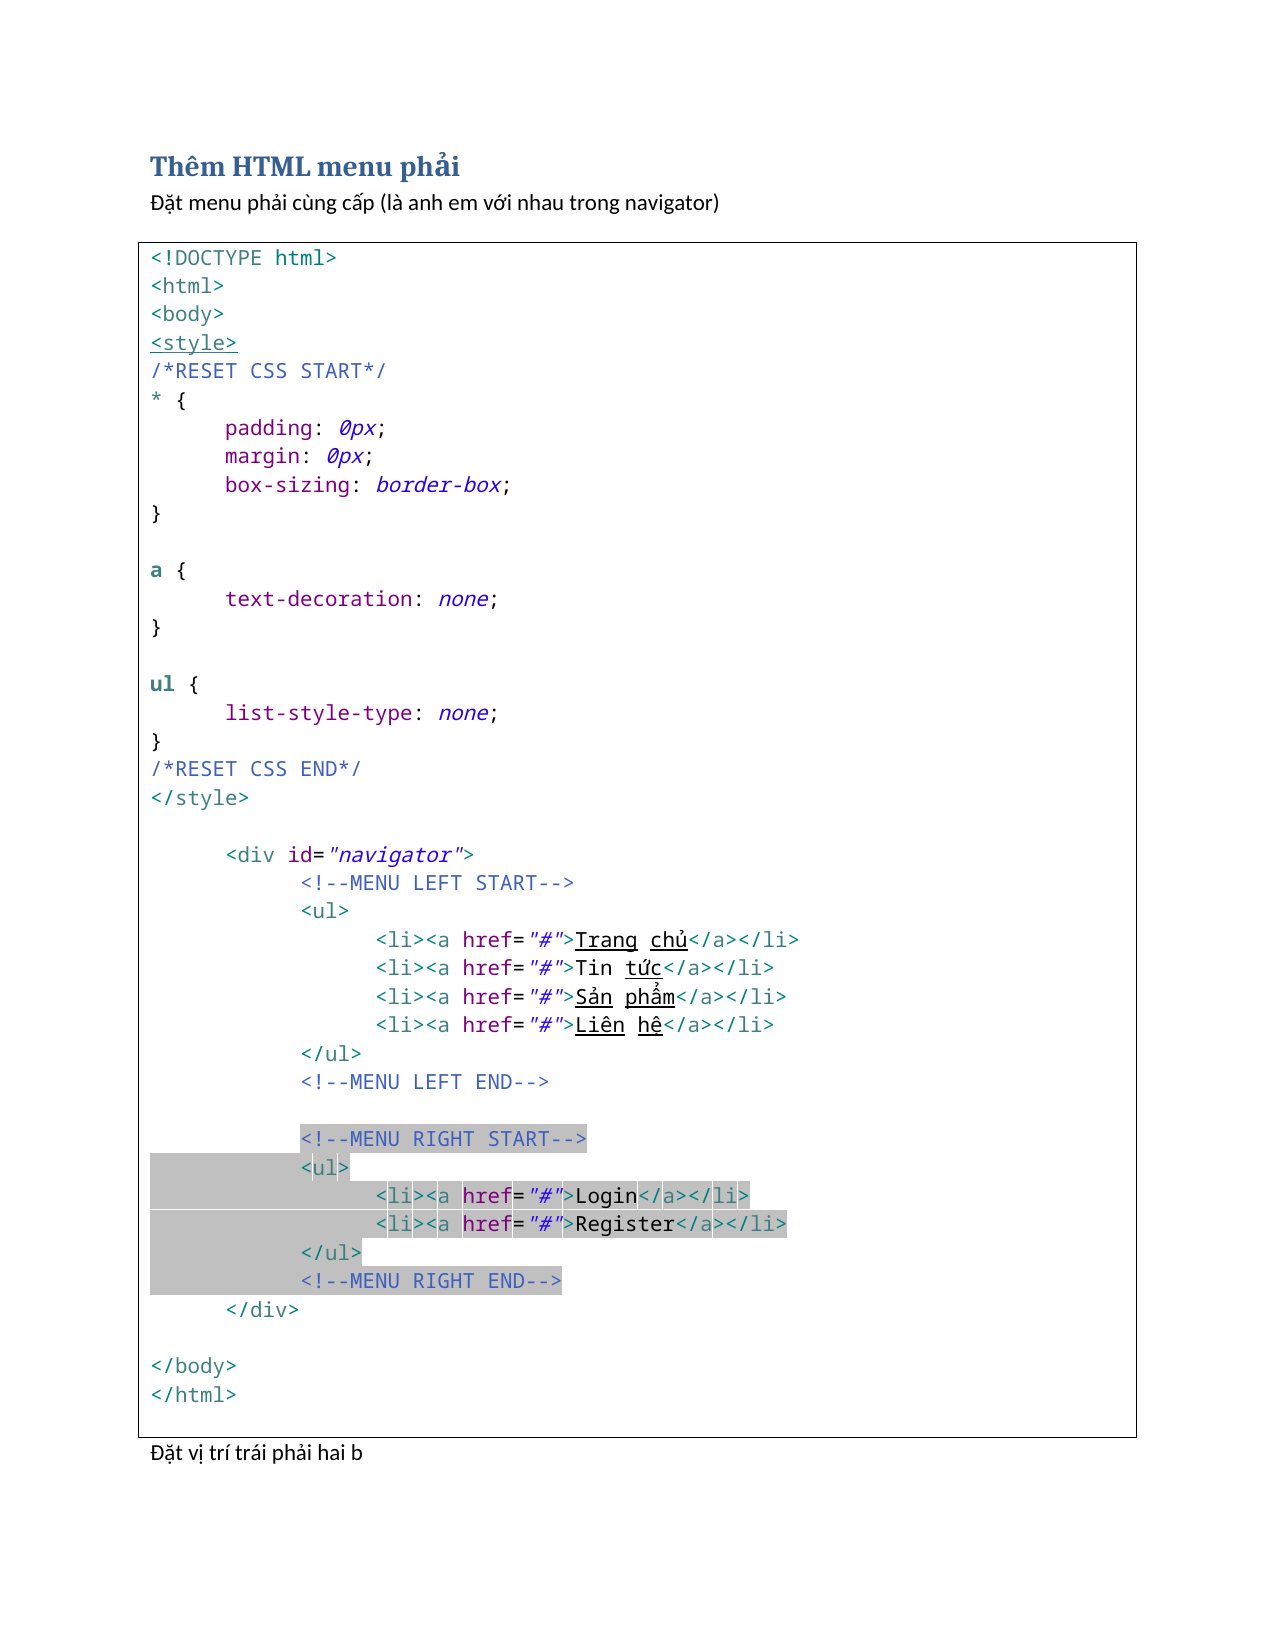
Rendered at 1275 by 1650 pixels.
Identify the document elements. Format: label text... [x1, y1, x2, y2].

text Đặt vị trí trái phải hai b [150, 1438, 1125, 1466]
subtitle Thêm HTML menu phải [150, 150, 1125, 183]
table_header <!DOCTYPE html> <html> <body> <style> /*RESET CSS START*/ * { padding: 0px; margin: 0px; box-sizing: border-box; } a { text-decoration: none; } ul { list-style-type: none; } /*RESET CSS END*/ </style> <div id="navigator"> <!--MENU LEFT START--> <ul> <li><a href="#">Trang chủ</a></li> <li><a href="#">Tin tức</a></li> <li><a href="#">Sản phẩm</a></li> <li><a href="#">Liên hệ</a></li> </ul> <!--MENU LEFT END--> <!--MENU RIGHT START--> <ul> <li><a href="#">Login</a></li> <li><a href="#">Register</a></li> </ul> <!--MENU RIGHT END--> </div> </body> </html> [139, 243, 1136, 1437]
text Đặt menu phải cùng cấp (là anh em với nhau trong navigator) [150, 188, 1125, 217]
